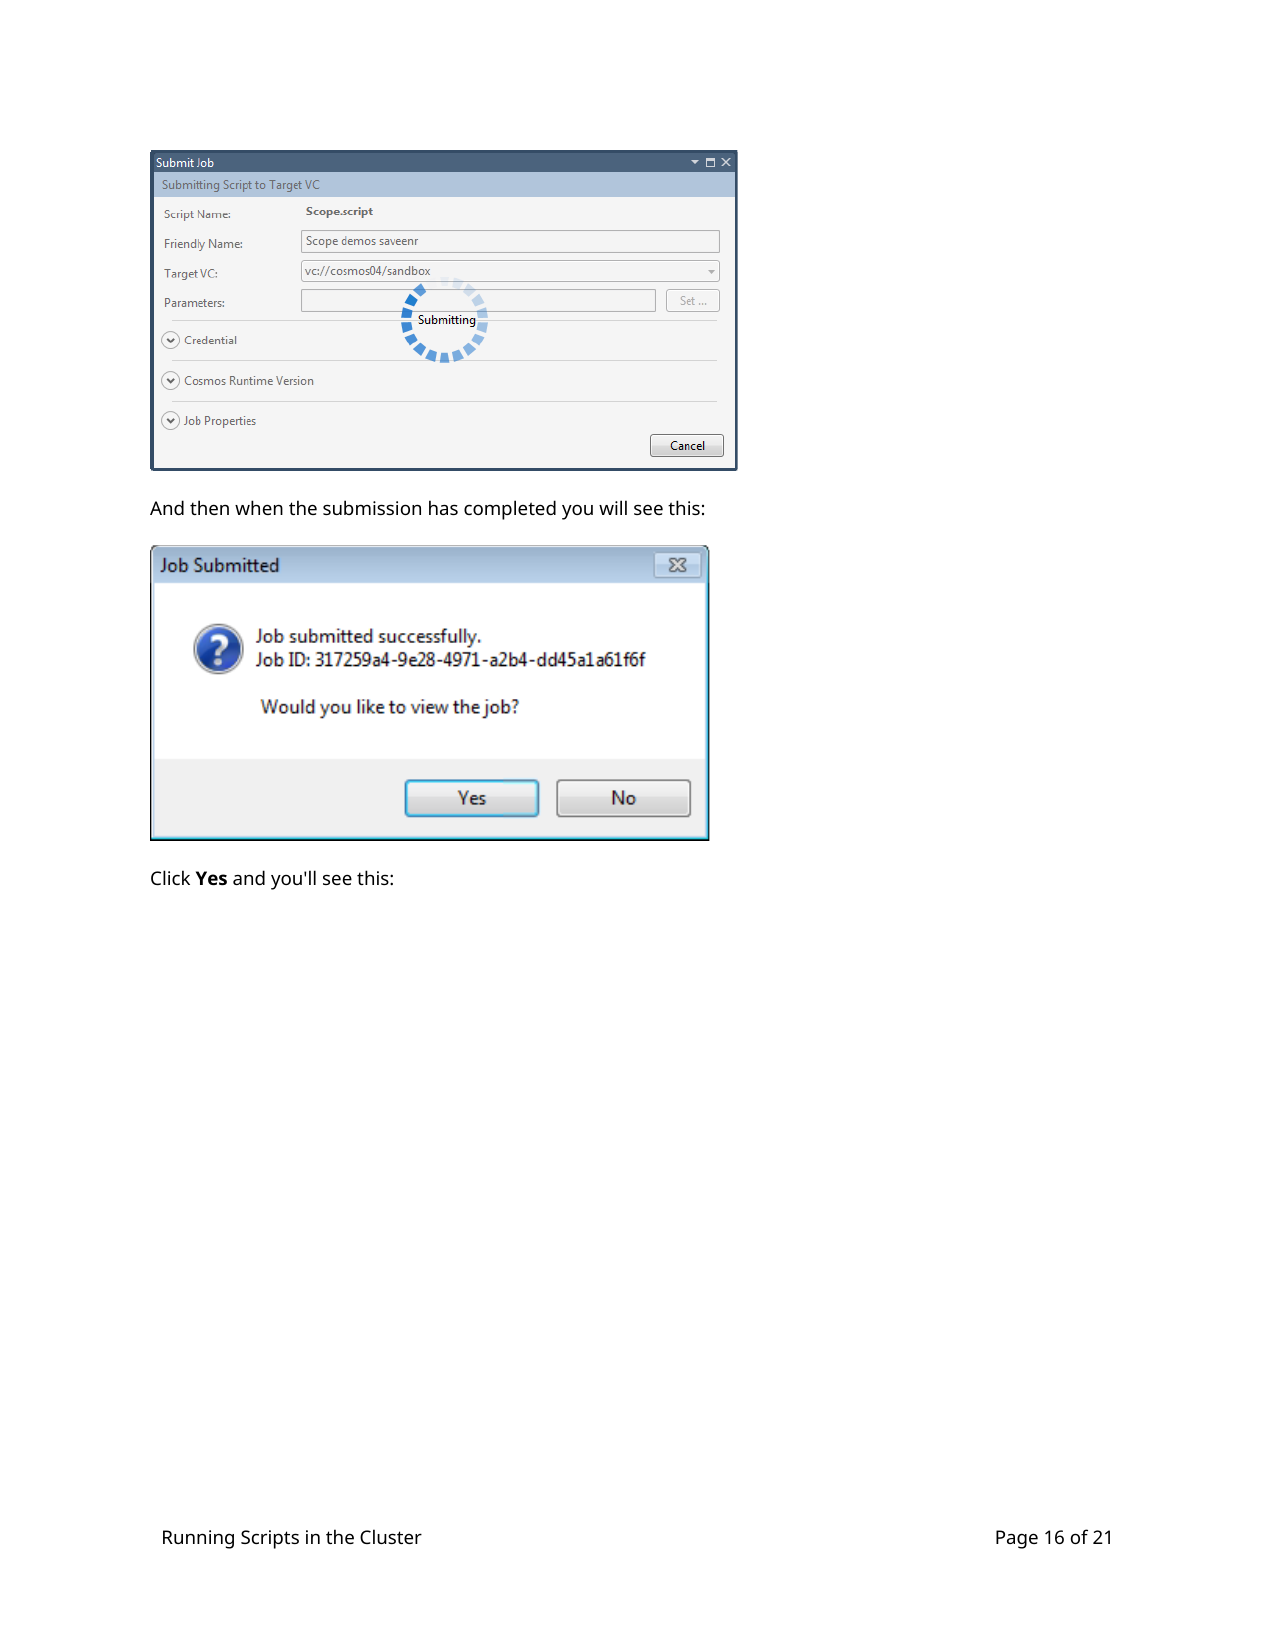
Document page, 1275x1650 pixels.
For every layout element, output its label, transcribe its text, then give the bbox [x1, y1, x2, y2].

text And then when the submission has completed you will see this: [150, 495, 1125, 520]
picture [150, 150, 738, 471]
picture [150, 545, 710, 841]
text Click Yes and you'll see this: [150, 865, 1125, 890]
